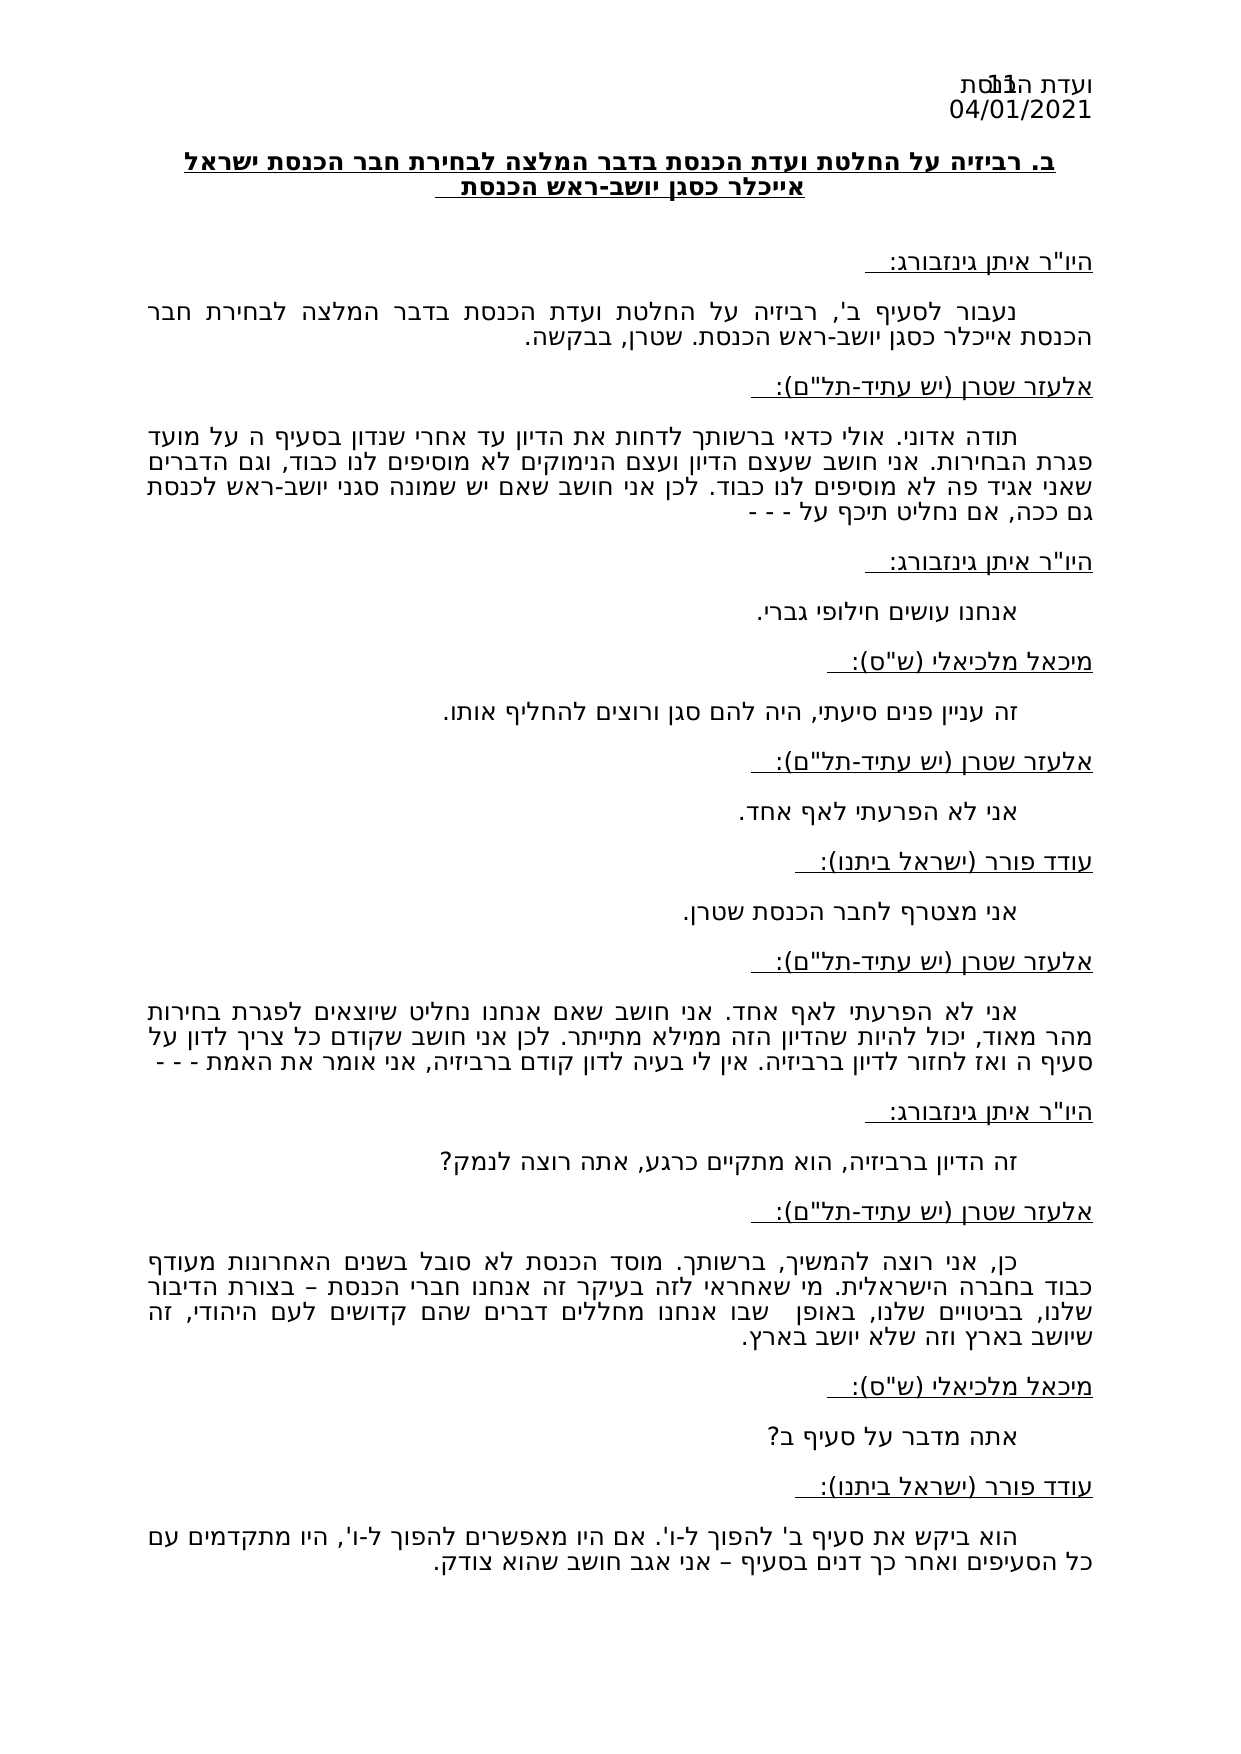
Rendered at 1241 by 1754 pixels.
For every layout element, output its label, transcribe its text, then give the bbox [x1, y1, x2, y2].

text נעבור לסעיף ב', רביזיה על החלטת ועדת הכנסת בדבר המלצה לבחירת חבר הכנסת אייכלר כסגן יושב-ראש הכנסת. שטרן, בבקשה. [147, 300, 1093, 350]
text אני לא הפרעתי לאף אחד. [147, 800, 1093, 825]
text << יור >> היו"ר איתן גינזבורג: << יור >> [147, 1100, 1093, 1125]
text << דובר >> אלעזר שטרן (יש עתיד-תל"ם): << דובר >> [147, 750, 1093, 775]
text << יור >> היו"ר איתן גינזבורג: << יור >> [147, 250, 1093, 275]
text << יור >> היו"ר איתן גינזבורג: << יור >> [147, 550, 1093, 575]
text זה עניין פנים סיעתי, היה להם סגן ורוצים להחליף אותו. [147, 700, 1093, 725]
text אני לא הפרעתי לאף אחד. אני חושב שאם אנחנו נחליט שיוצאים לפגרת בחירות מהר מאוד, יכול להיות שהדיון הזה ממילא מתייתר. לכן אני חושב שקודם כל צריך לדון על סעיף ה ואז לחזור לדיון ברביזיה. אין לי בעיה לדון קודם ברביזיה, אני אומר את האמת - - - [147, 1000, 1093, 1075]
text << דובר >> אלעזר שטרן (יש עתיד-תל"ם): << דובר >> [147, 950, 1093, 975]
text תודה אדוני. אולי כדאי ברשותך לדחות את הדיון עד אחרי שנדון בסעיף ה על מועד פגרת הבחירות. אני חושב שעצם הדיון ועצם הנימוקים לא מוסיפים לנו כבוד, וגם הדברים שאני אגיד פה לא מוסיפים לנו כבוד. לכן אני חושב שאם יש שמונה סגני יושב-ראש לכנסת גם ככה, אם נחליט תיכף על - - - [147, 425, 1093, 525]
text << דובר >> אלעזר שטרן (יש עתיד-תל"ם): << דובר >> [147, 1200, 1093, 1225]
text << דובר >> עודד פורר (ישראל ביתנו): << דובר >> [147, 850, 1093, 875]
text << דובר >> מיכאל מלכיאלי (ש"ס): << דובר >> [147, 650, 1093, 675]
text << דובר >> עודד פורר (ישראל ביתנו): << דובר >> [147, 1475, 1093, 1500]
text אנחנו עושים חילופי גברי. [147, 600, 1093, 625]
text << נושא >> ב. רביזיה על החלטת ועדת הכנסת בדבר המלצה לבחירת חבר הכנסת ישראל אייכלר כסגן יושב-ראש הכנסת << נושא >> [147, 150, 1093, 200]
text אני מצטרף לחבר הכנסת שטרן. [147, 900, 1093, 925]
text אתה מדבר על סעיף ב? [147, 1425, 1093, 1450]
text זה הדיון ברביזיה, הוא מתקיים כרגע, אתה רוצה לנמק? [147, 1150, 1093, 1175]
text כן, אני רוצה להמשיך, ברשותך. מוסד הכנסת לא סובל בשנים האחרונות מעודף כבוד בחברה הישראלית. מי שאחראי לזה בעיקר זה אנחנו חברי הכנסת – בצורת הדיבור שלנו, בביטויים שלנו, באופן שבו אנחנו מחללים דברים שהם קדושים לעם היהודי, זה שיושב בארץ וזה שלא יושב בארץ. [147, 1250, 1093, 1350]
text << דובר >> מיכאל מלכיאלי (ש"ס): << דובר >> [147, 1375, 1093, 1400]
text << דובר >> אלעזר שטרן (יש עתיד-תל"ם): << דובר >> [147, 375, 1093, 400]
text הוא ביקש את סעיף ב' להפוך ל-ו'. אם היו מאפשרים להפוך ל-ו', היו מתקדמים עם כל הסעיפים ואחר כך דנים בסעיף – אני אגב חושב שהוא צודק. [147, 1525, 1093, 1575]
